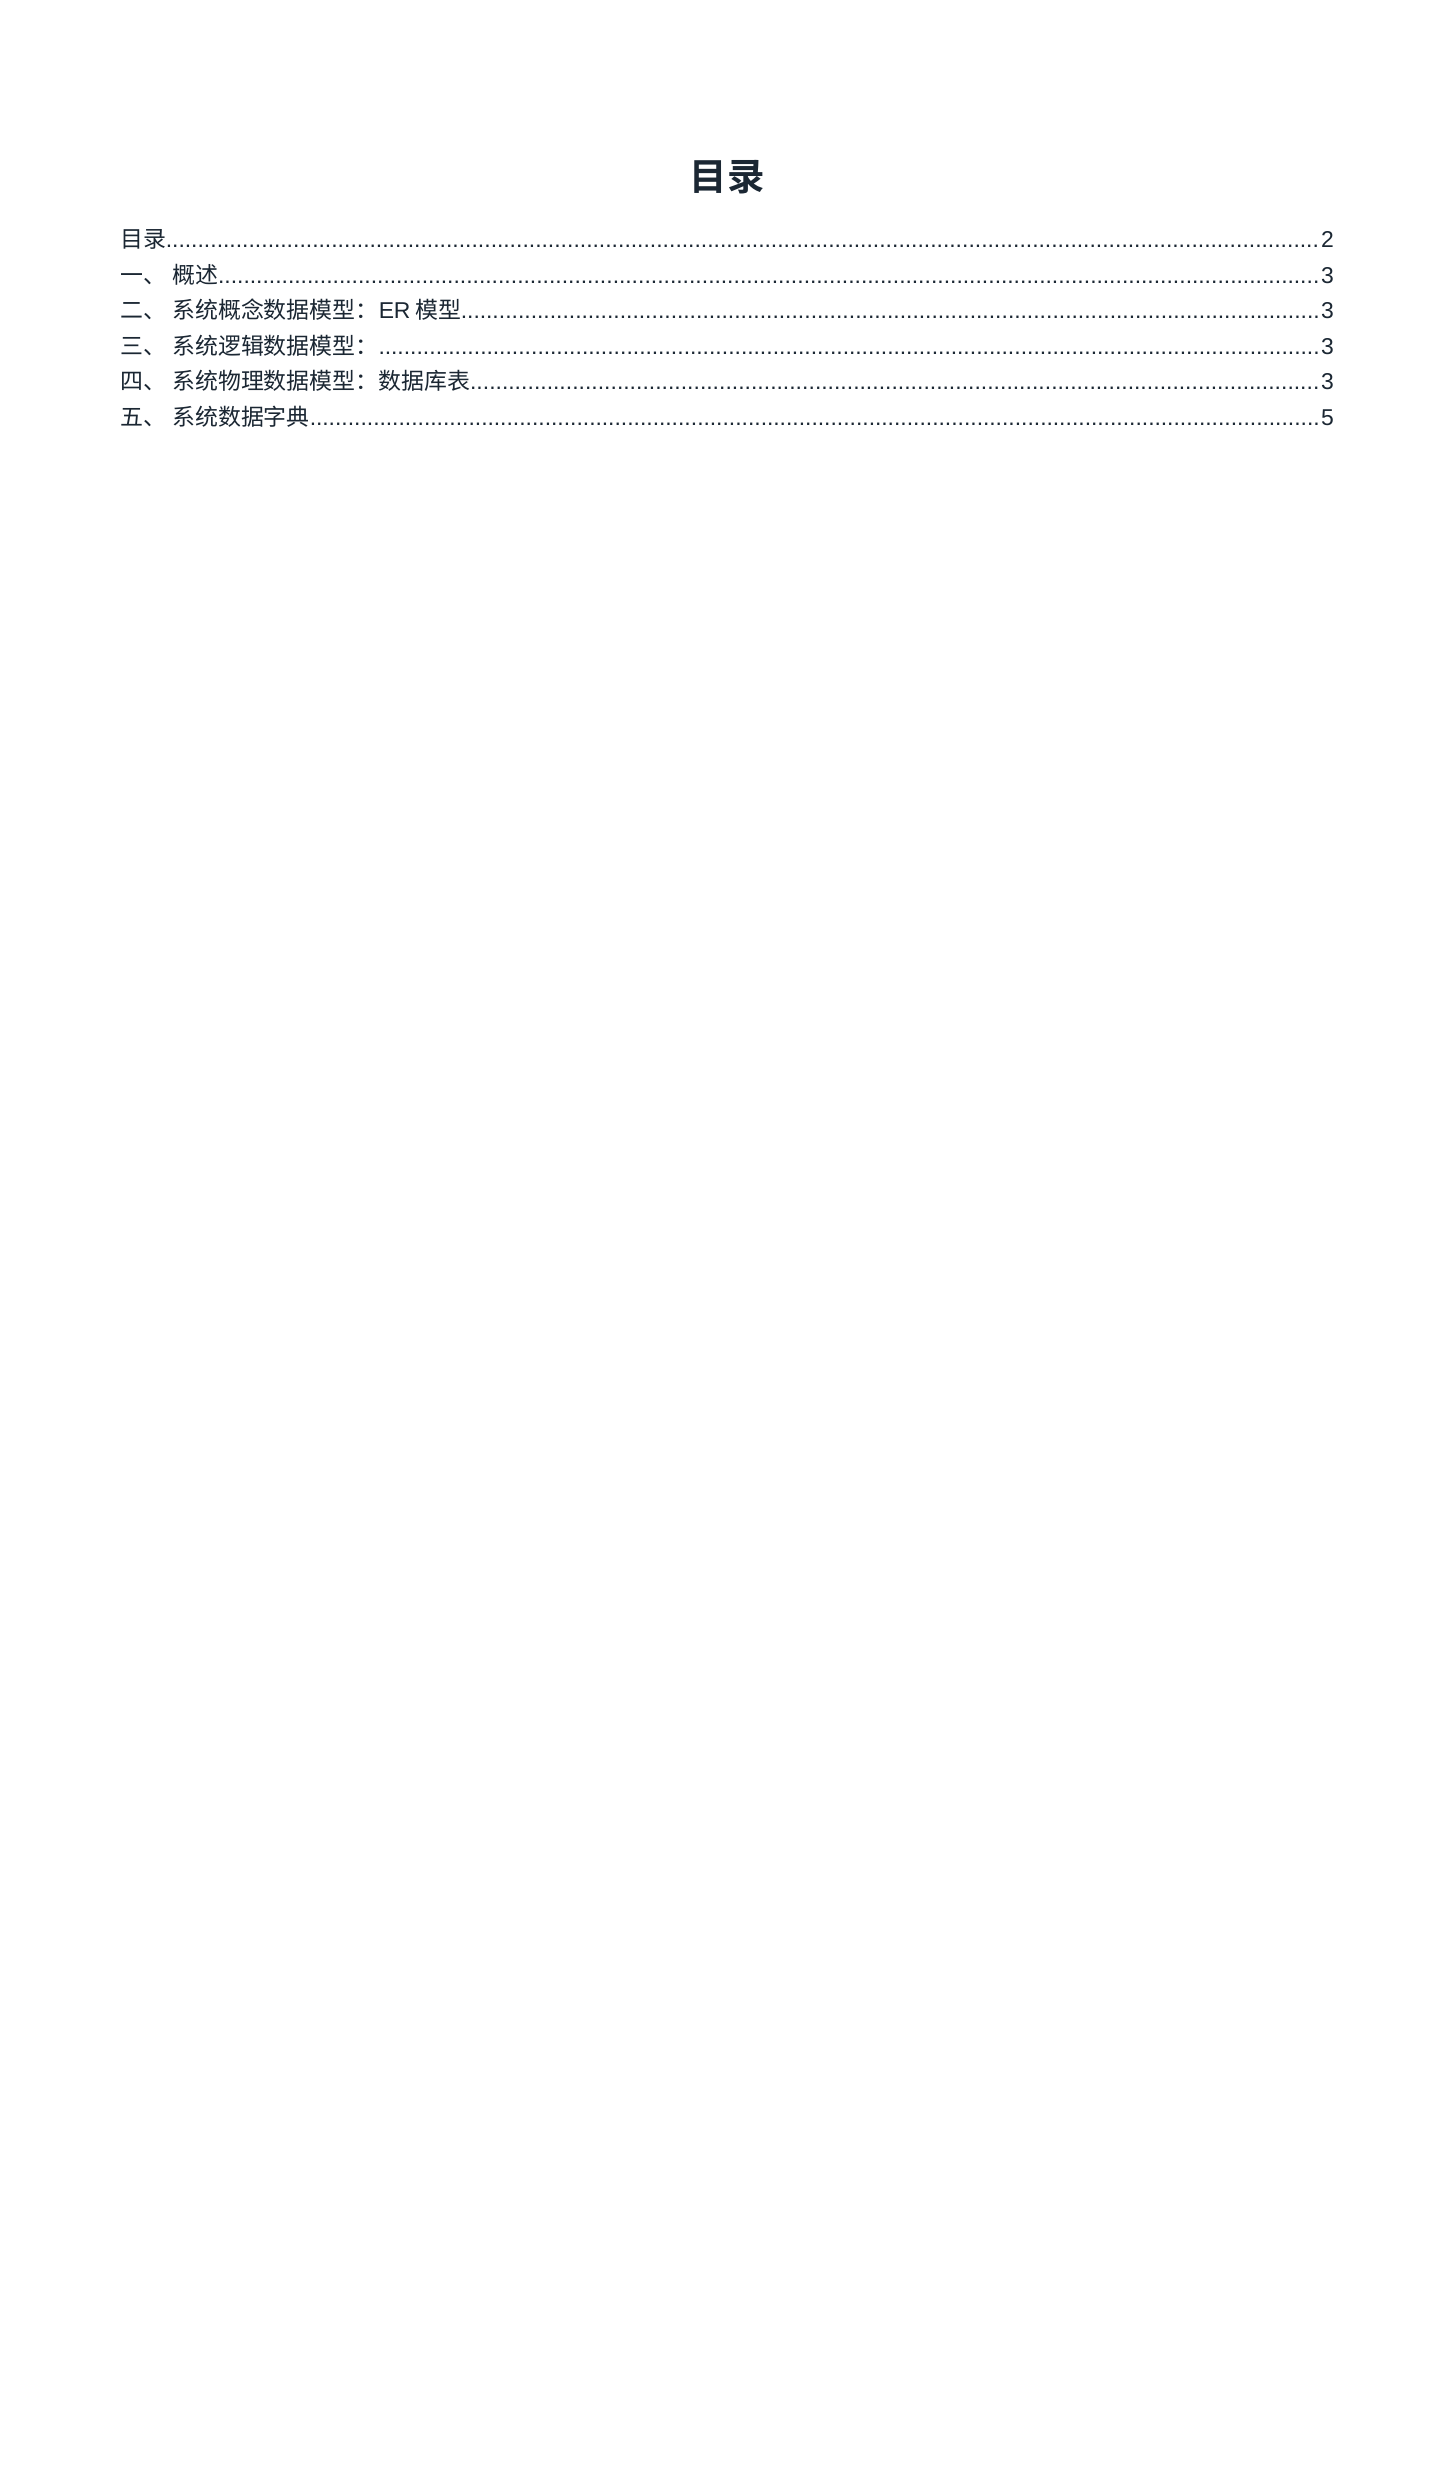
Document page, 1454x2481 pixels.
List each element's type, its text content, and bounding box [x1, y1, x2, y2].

subtitle 目录 [120, 156, 1333, 199]
text 二、 系统概念数据模型：ER模型 3 [120, 297, 1333, 323]
text 四、 系统物理数据模型：数据库表 3 [120, 368, 1333, 394]
text 目录 2 [120, 226, 1333, 252]
text 三、 系统逻辑数据模型： 3 [120, 333, 1333, 359]
text 五、 系统数据字典 5 [120, 404, 1333, 430]
text 一、 概述 3 [120, 262, 1333, 288]
